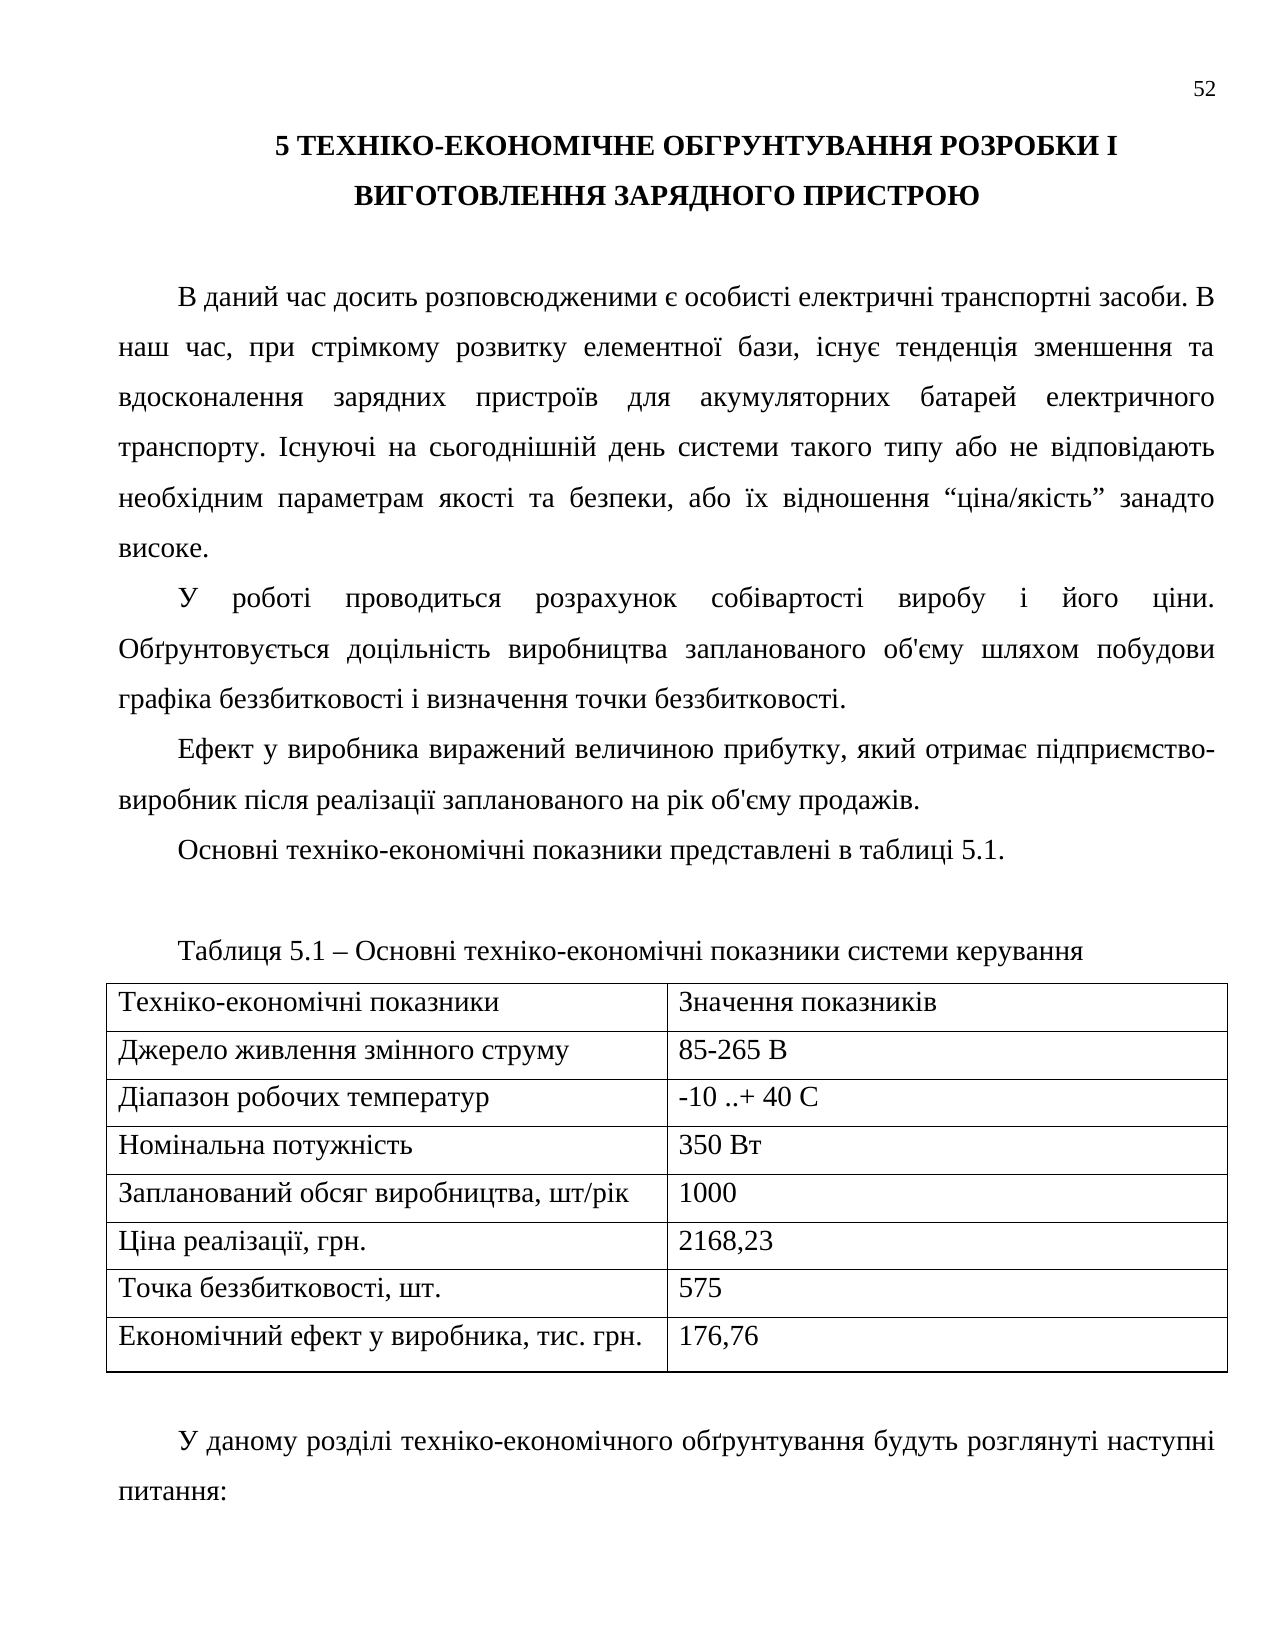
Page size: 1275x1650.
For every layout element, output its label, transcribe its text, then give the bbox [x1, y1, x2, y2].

text Ефект у виробника виражений величиною прибутку, який отримає підприємство-виробник після реалізації запланованого на рік об'єму продажів. [118, 731, 1216, 815]
table_cell 350 Вт [668, 1127, 1227, 1174]
table_cell Джерело живлення змінного струму [107, 1032, 667, 1078]
table_cell Запланований обсяг виробництва, шт/рік [107, 1175, 667, 1222]
text У роботі проводиться розрахунок собівартості виробу і його ціни. Обґрунтовується доцільність виробництва запланованого об'єму шляхом побудови графіка беззбитковості і визначення точки беззбитковості. [118, 581, 1216, 715]
text Основні техніко-економічні показники представлені в таблиці 5.1. [118, 832, 1216, 866]
text У даному розділі техніко-економічного обґрунтування будуть розглянуті наступні питання: [118, 1423, 1216, 1507]
table_cell Ціна реалізації, грн. [107, 1223, 667, 1269]
table_cell 85-265 В [668, 1032, 1227, 1078]
table_header Техніко-економічні показники [107, 984, 667, 1031]
table_cell Діапазон робочих температур [107, 1080, 667, 1126]
table_cell Номінальна потужність [107, 1127, 667, 1174]
text В даний час досить розповсюдженими є особисті електричні транспортні засоби. В наш час, при стрімкому розвитку елементної бази, існує тенденція зменшення та вдосконалення зарядних пристроїв для акумуляторних батарей електричного транспорту. Існуючі на сьогоднішній день системи такого типу або не відповідають необхідним параметрам якості та безпеки, або їх відношення “ціна/якість” занадто високе. [118, 279, 1216, 564]
table_cell 2168,23 [668, 1223, 1227, 1269]
table_cell -10 ..+ 40 С [668, 1080, 1227, 1126]
table_cell 1000 [668, 1175, 1227, 1222]
table_cell 575 [668, 1270, 1227, 1317]
table_cell Економічний ефект у виробника, тис. грн. [107, 1318, 667, 1371]
table_cell Точка беззбитковості, шт. [107, 1270, 667, 1317]
text Таблиця 5.1 – Основні техніко-економічні показники системи керування [118, 933, 1216, 966]
text 5 ТЕХНІКО-ЕКОНОМІЧНЕ ОБГРУНТУВАННЯ РОЗРОБКИ І ВИГОТОВЛЕННЯ ЗАРЯДНОГО ПРИСТРОЮ [118, 128, 1216, 212]
table_header Значення показників [668, 984, 1227, 1031]
table_cell 176,76 [668, 1318, 1227, 1371]
